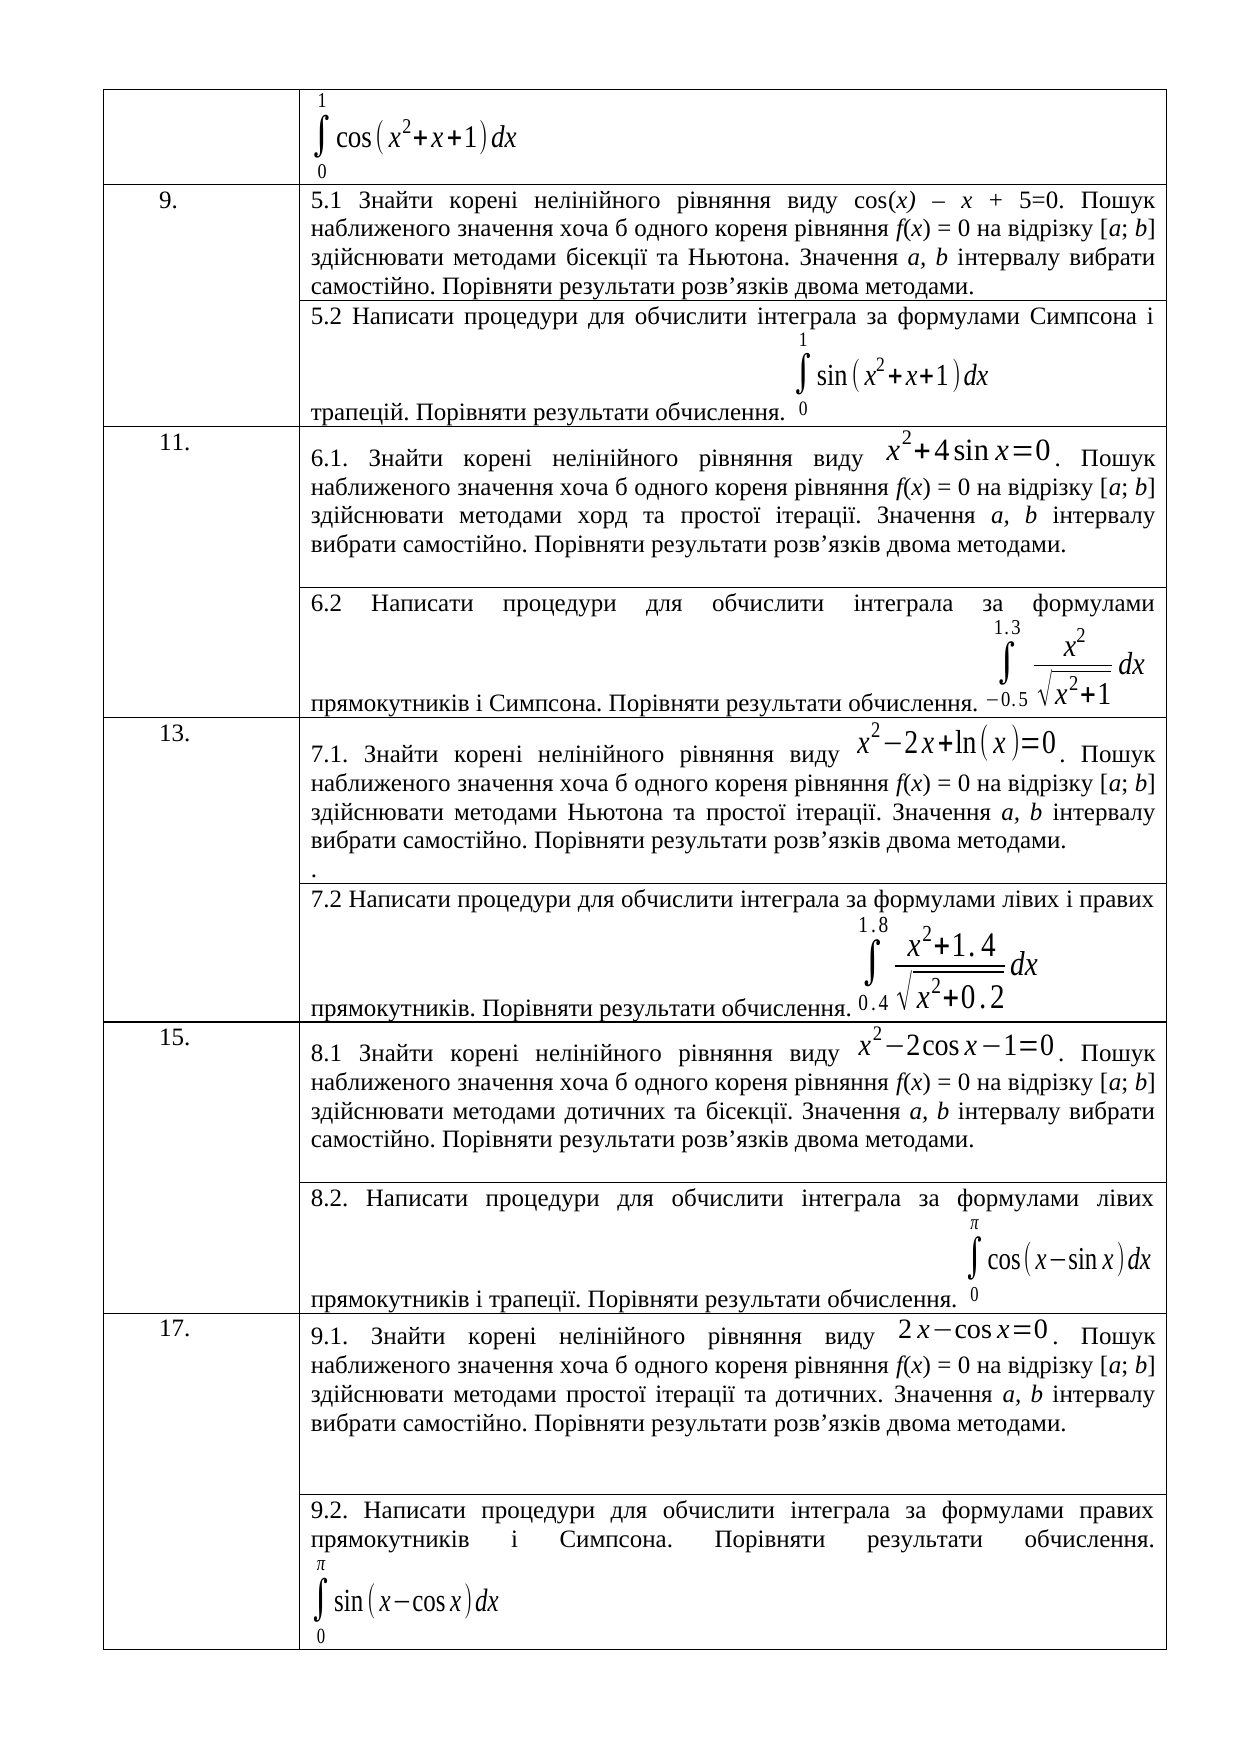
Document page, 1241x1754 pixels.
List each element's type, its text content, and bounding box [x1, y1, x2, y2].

table_cell 9.2. Написати процедури для обчислити інтеграла за формулами правих прямокутників і Симпсона. Порівняти результати обчислення. [300, 1495, 1166, 1649]
table_cell 9.1. Знайти корені нелінійного рівняння виду . Пошук наближеного значення хоча б одного кореня рівняння f(x) = 0 на відрізку [a; b] здійснювати методами простої ітерації та дотичних. Значення a, b інтервалу вибрати самостійно. Порівняти результати розв’язків двома методами. [300, 1314, 1166, 1494]
table_cell 8.1 Знайти корені нелінійного рівняння виду . Пошук наближеного значення хоча б одного кореня рівняння f(x) = 0 на відрізку [a; b] здійснювати методами дотичних та бісекції. Значення a, b інтервалу вибрати самостійно. Порівняти результати розв’язків двома методами. [300, 1023, 1166, 1182]
table_cell [104, 718, 299, 1021]
table_cell [104, 1314, 299, 1649]
table_cell 7.1. Знайти корені нелінійного рівняння виду . Пошук наближеного значення хоча б одного кореня рівняння f(x) = 0 на відрізку [a; b] здійснювати методами Ньютона та простої ітерації. Значення a, b інтервалу вибрати самостійно. Порівняти результати розв’язків двома методами. . [300, 718, 1166, 883]
table_cell 7.2 Написати процедури для обчислити інтеграла за формулами лівих і правих прямокутників. Порівняти результати обчислення. [300, 884, 1166, 1021]
table_cell [104, 427, 299, 717]
table_cell [104, 185, 299, 426]
table_cell 5.1 Знайти корені нелінійного рівняння виду cos(x) – x + 5=0. Пошук наближеного значення хоча б одного кореня рівняння f(x) = 0 на відрізку [a; b] здійснювати методами бісекції та Ньютона. Значення a, b інтервалу вибрати самостійно. Порівняти результати розв’язків двома методами. [300, 185, 1166, 300]
table_cell 8.2. Написати процедури для обчислити інтеграла за формулами лівих прямокутників і трапеції. Порівняти результати обчислення. [300, 1183, 1166, 1312]
table_cell 5.2 Написати процедури для обчислити інтеграла за формулами Симпсона і трапецій. Порівняти результати обчислення. [300, 301, 1166, 426]
table_cell 6.2 Написати процедури для обчислити інтеграла за формулами прямокутників і Симпсона. Порівняти результати обчислення. [300, 588, 1166, 717]
table_cell 6.1. Знайти корені нелінійного рівняння виду . Пошук наближеного значення хоча б одного кореня рівняння f(x) = 0 на відрізку [a; b] здійснювати методами хорд та простої ітерації. Значення a, b інтервалу вибрати самостійно. Порівняти результати розв’язків двома методами. [300, 427, 1166, 587]
table_cell [104, 1023, 299, 1312]
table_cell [300, 90, 1166, 184]
